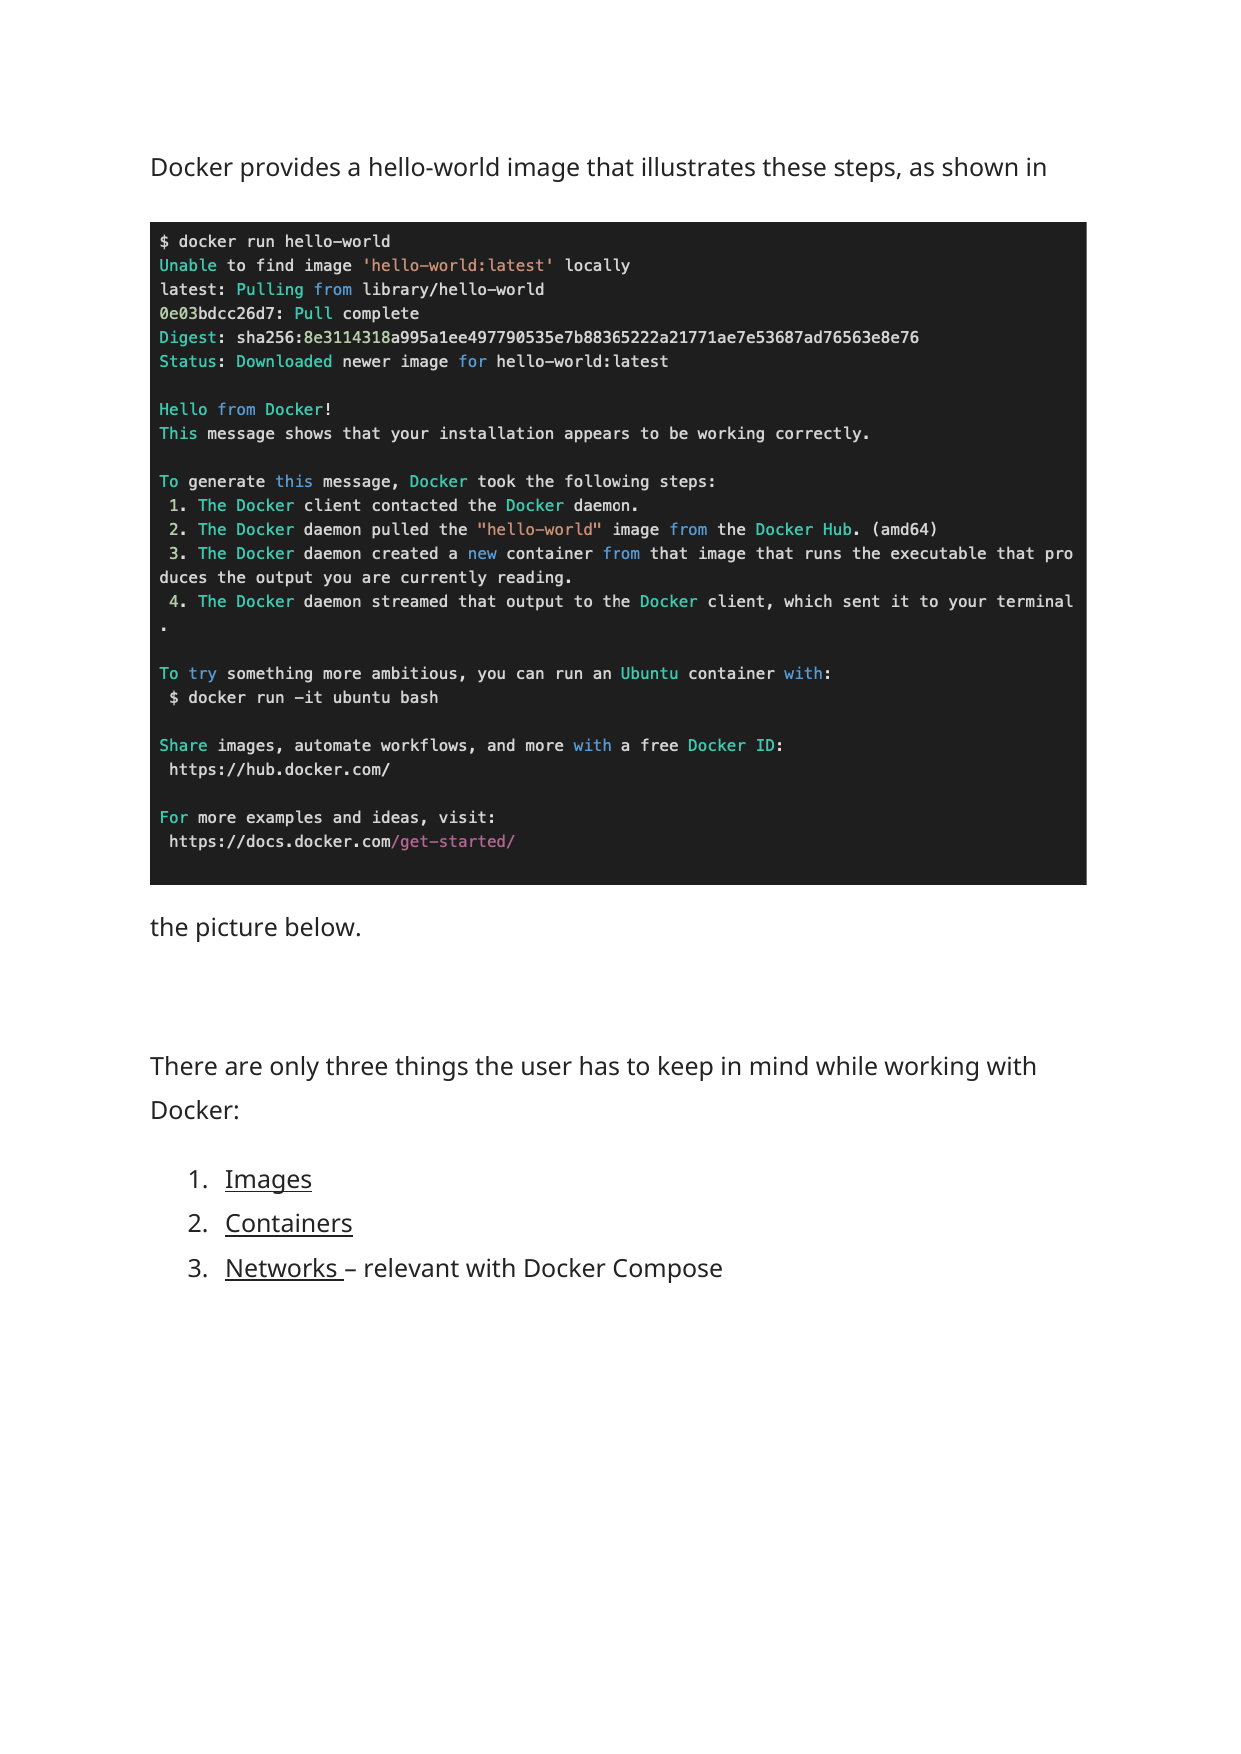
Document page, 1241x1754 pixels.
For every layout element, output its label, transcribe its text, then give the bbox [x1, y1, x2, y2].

list Networks – relevant with Docker Compose [187, 1250, 1090, 1284]
picture [150, 222, 1087, 884]
list Containers [187, 1206, 1090, 1240]
text There are only three things the user has to keep in mind while working with Docker: [150, 1048, 1090, 1126]
list Images [187, 1162, 1090, 1196]
